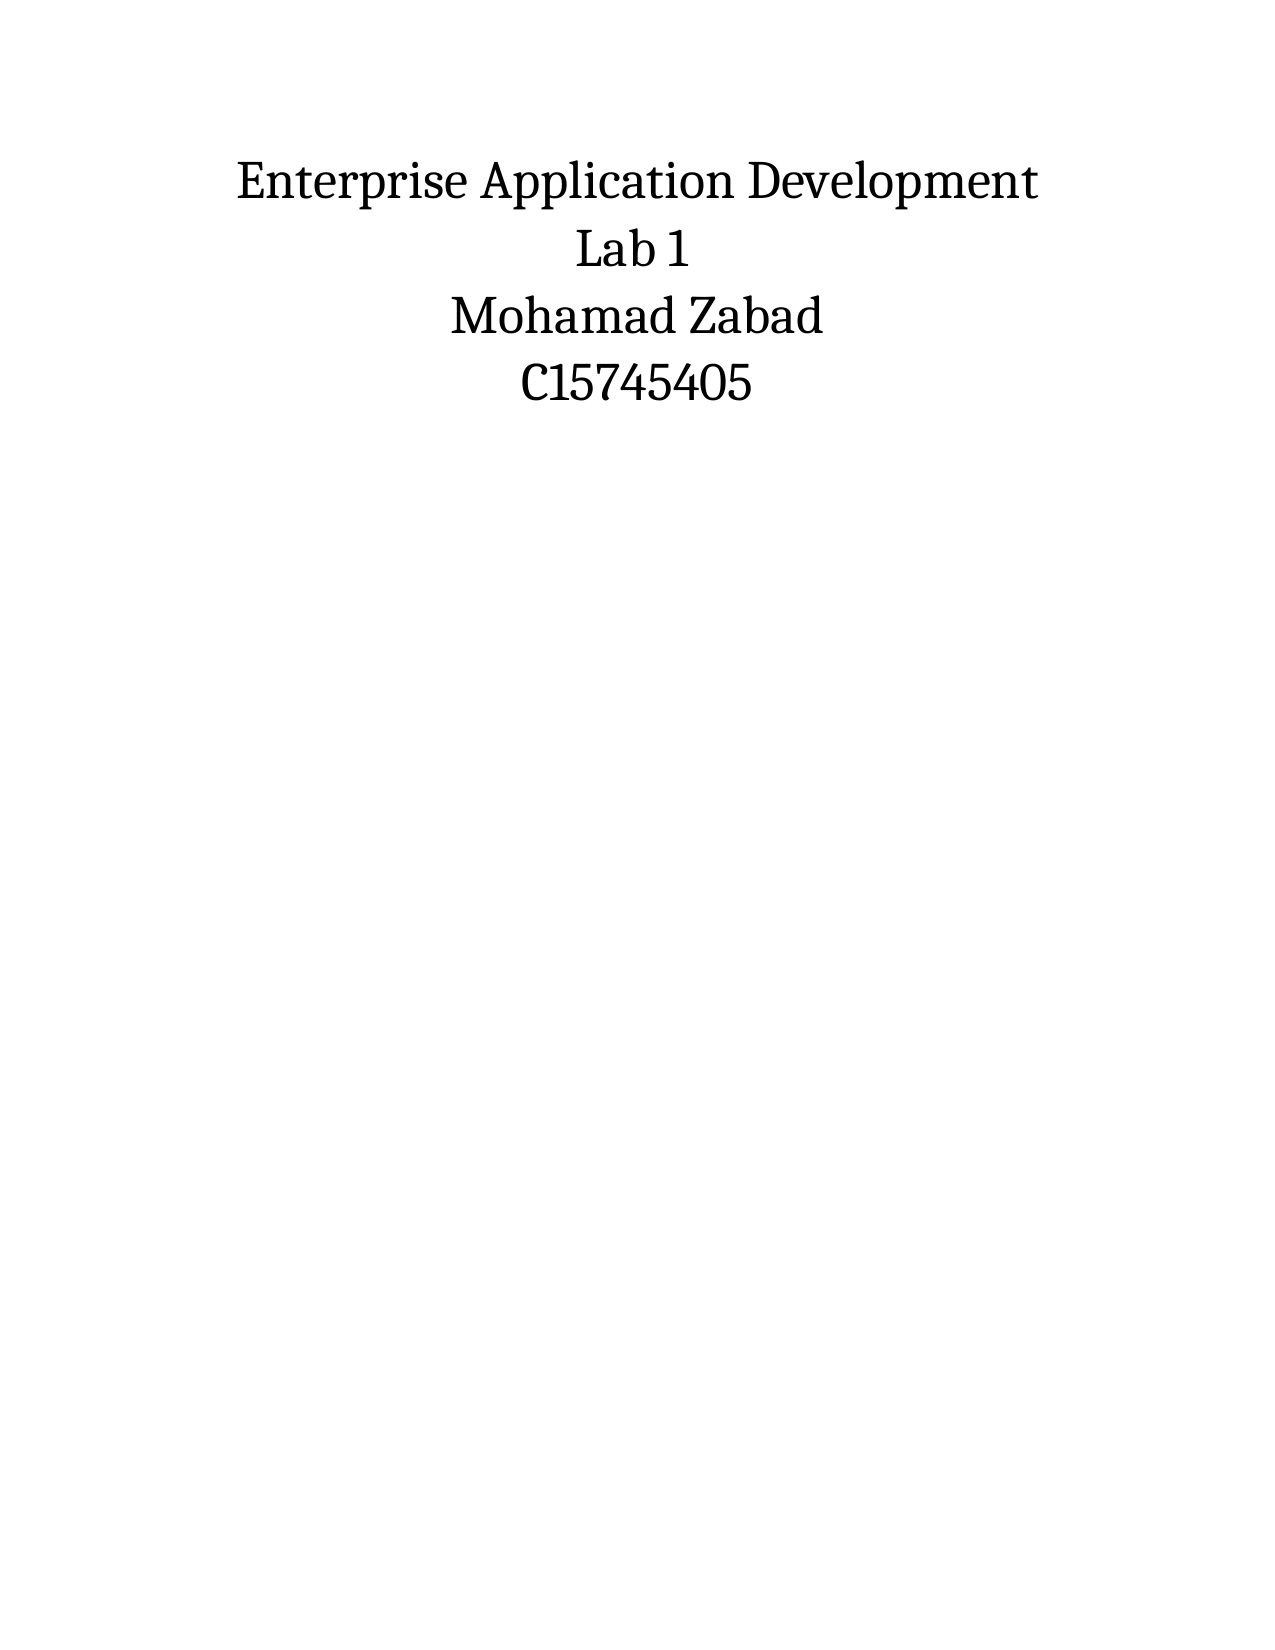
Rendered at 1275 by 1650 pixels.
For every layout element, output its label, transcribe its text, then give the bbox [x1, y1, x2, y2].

text Enterprise Application Development Lab 1 Mohamad Zabad C15745405 [150, 150, 1125, 414]
